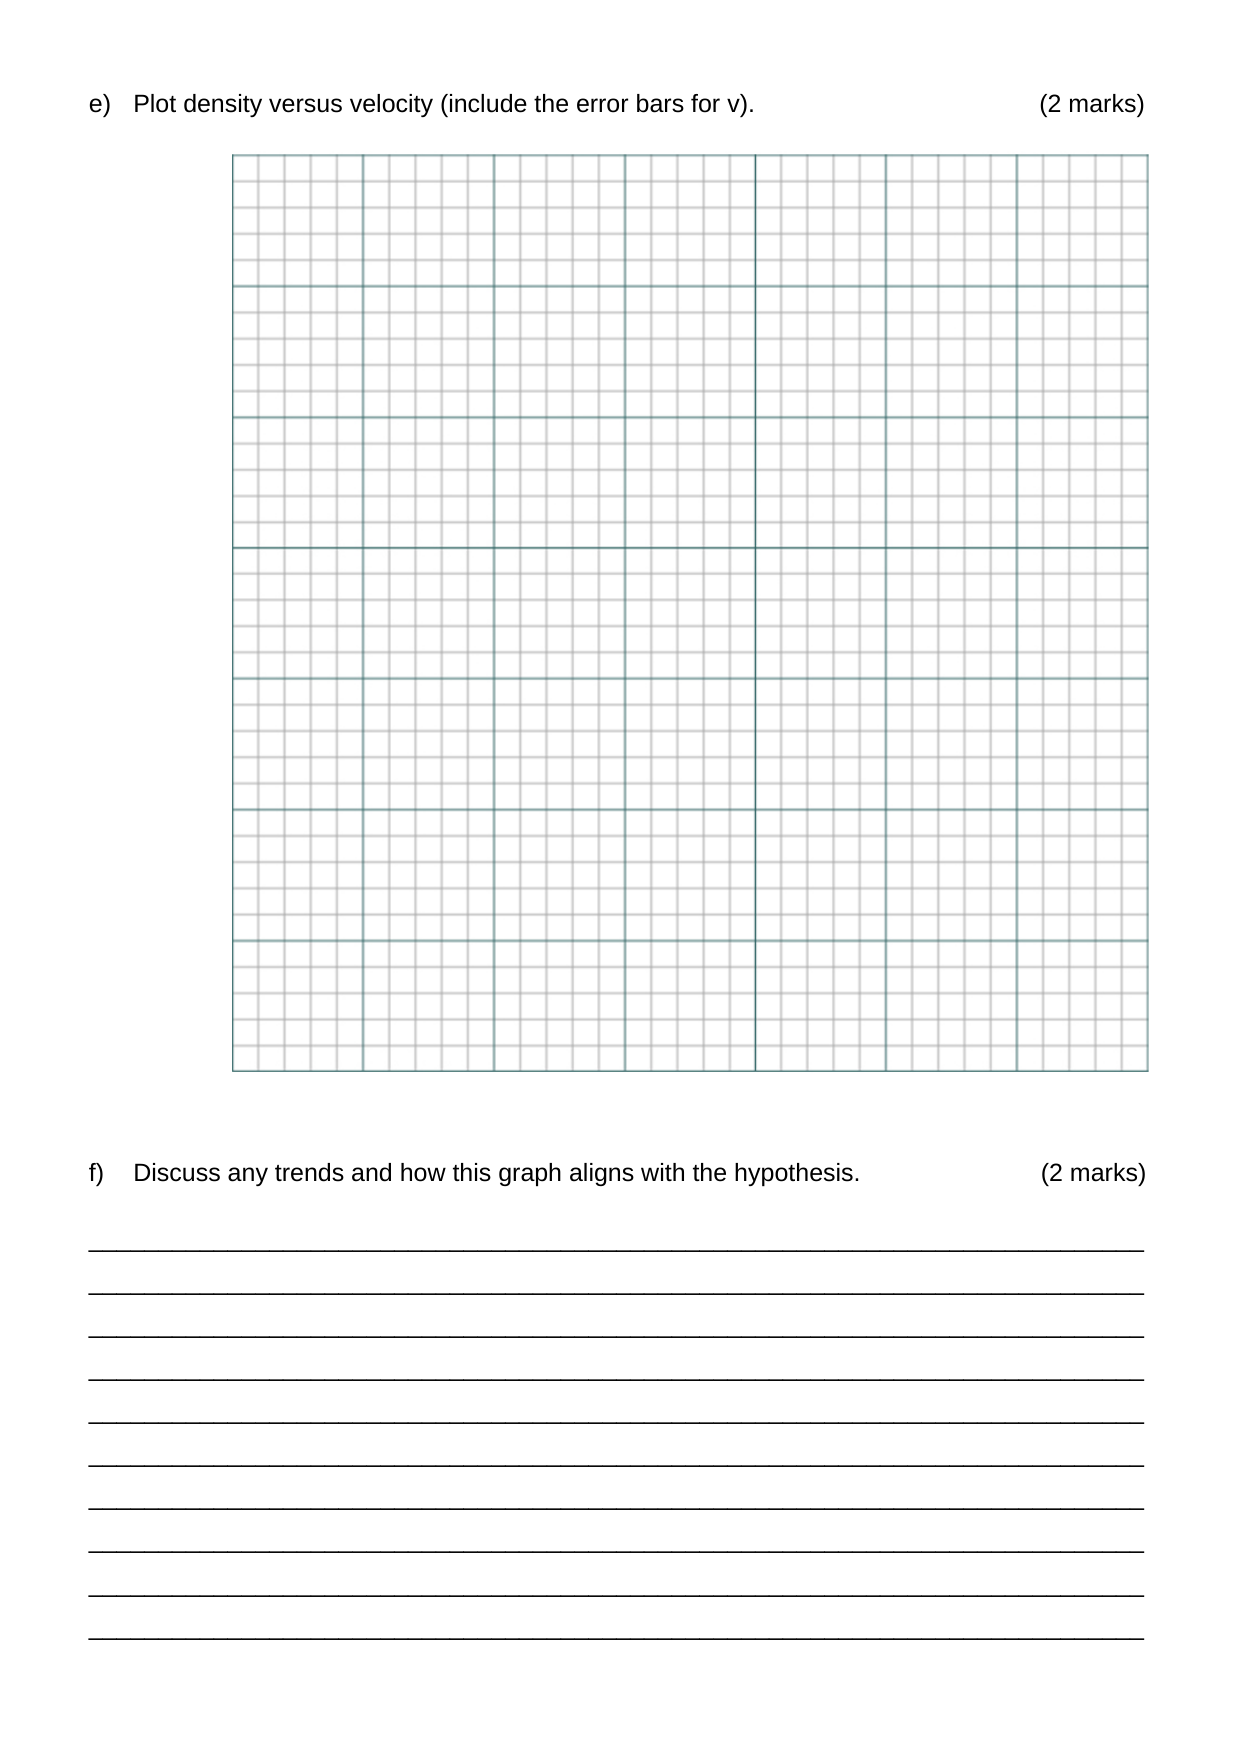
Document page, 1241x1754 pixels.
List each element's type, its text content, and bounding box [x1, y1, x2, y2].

list ________________________________________________________________________________________________________________________________________________________________________________________________________________________________________________________________________________________________________________________________________________________________________________________________________________________________________________________________________________________________________________________________________________________________________________________________________________________________________________________________________________________________________________________________________________________________________________________ [89, 1224, 1152, 1641]
picture [231, 151, 1152, 1073]
list Discuss any trends and how this graph aligns with the hypothesis. (2 marks) [89, 1158, 1152, 1186]
list Plot density versus velocity (include the error bars for v). (2 marks) [89, 89, 1152, 117]
